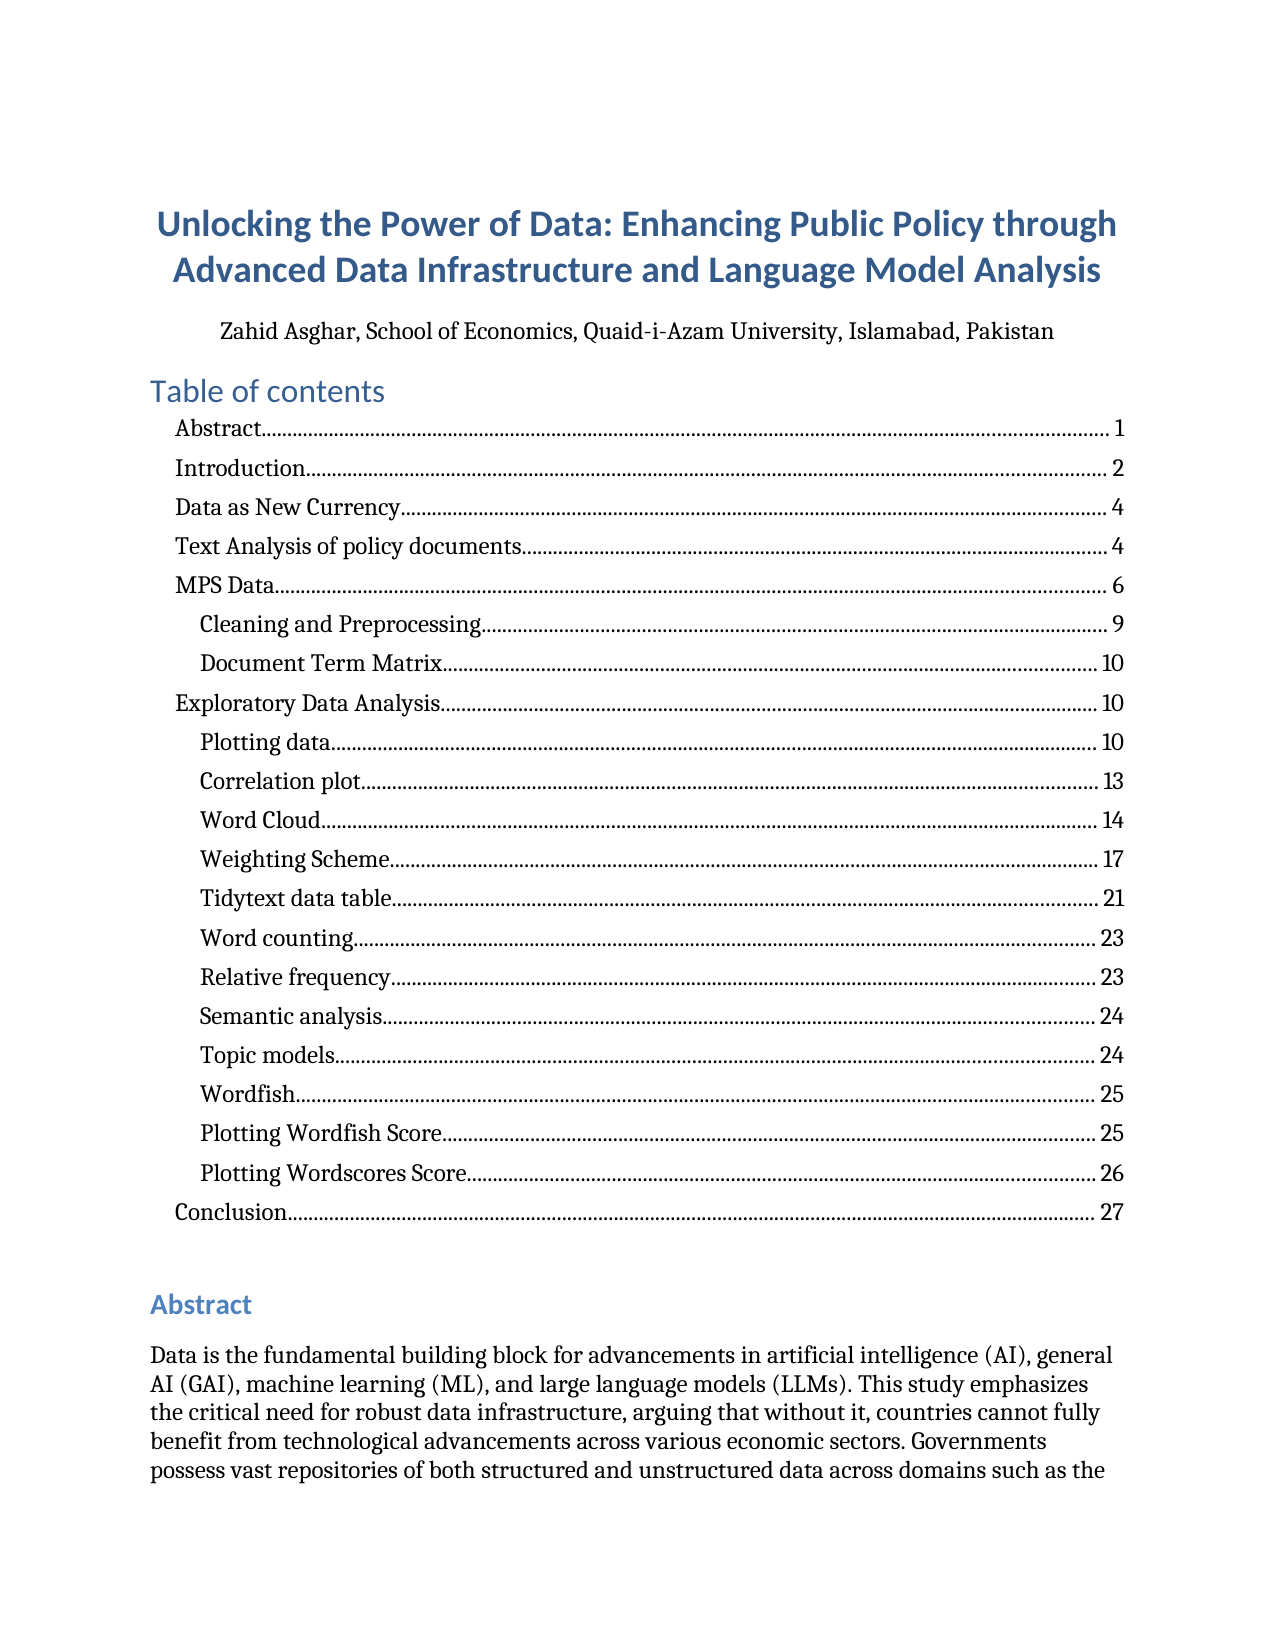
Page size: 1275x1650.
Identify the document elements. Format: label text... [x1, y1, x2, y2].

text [150, 1341, 1125, 1484]
subtitle Abstract [150, 1286, 1125, 1322]
text Zahid Asghar, School of Economics, Quaid-i-Azam University, Islamabad, Pakistan [150, 317, 1125, 345]
title Unlocking the Power of Data: Enhancing Public Policy through Advanced Data Infrastructure and Language Model Analysis [150, 200, 1125, 292]
